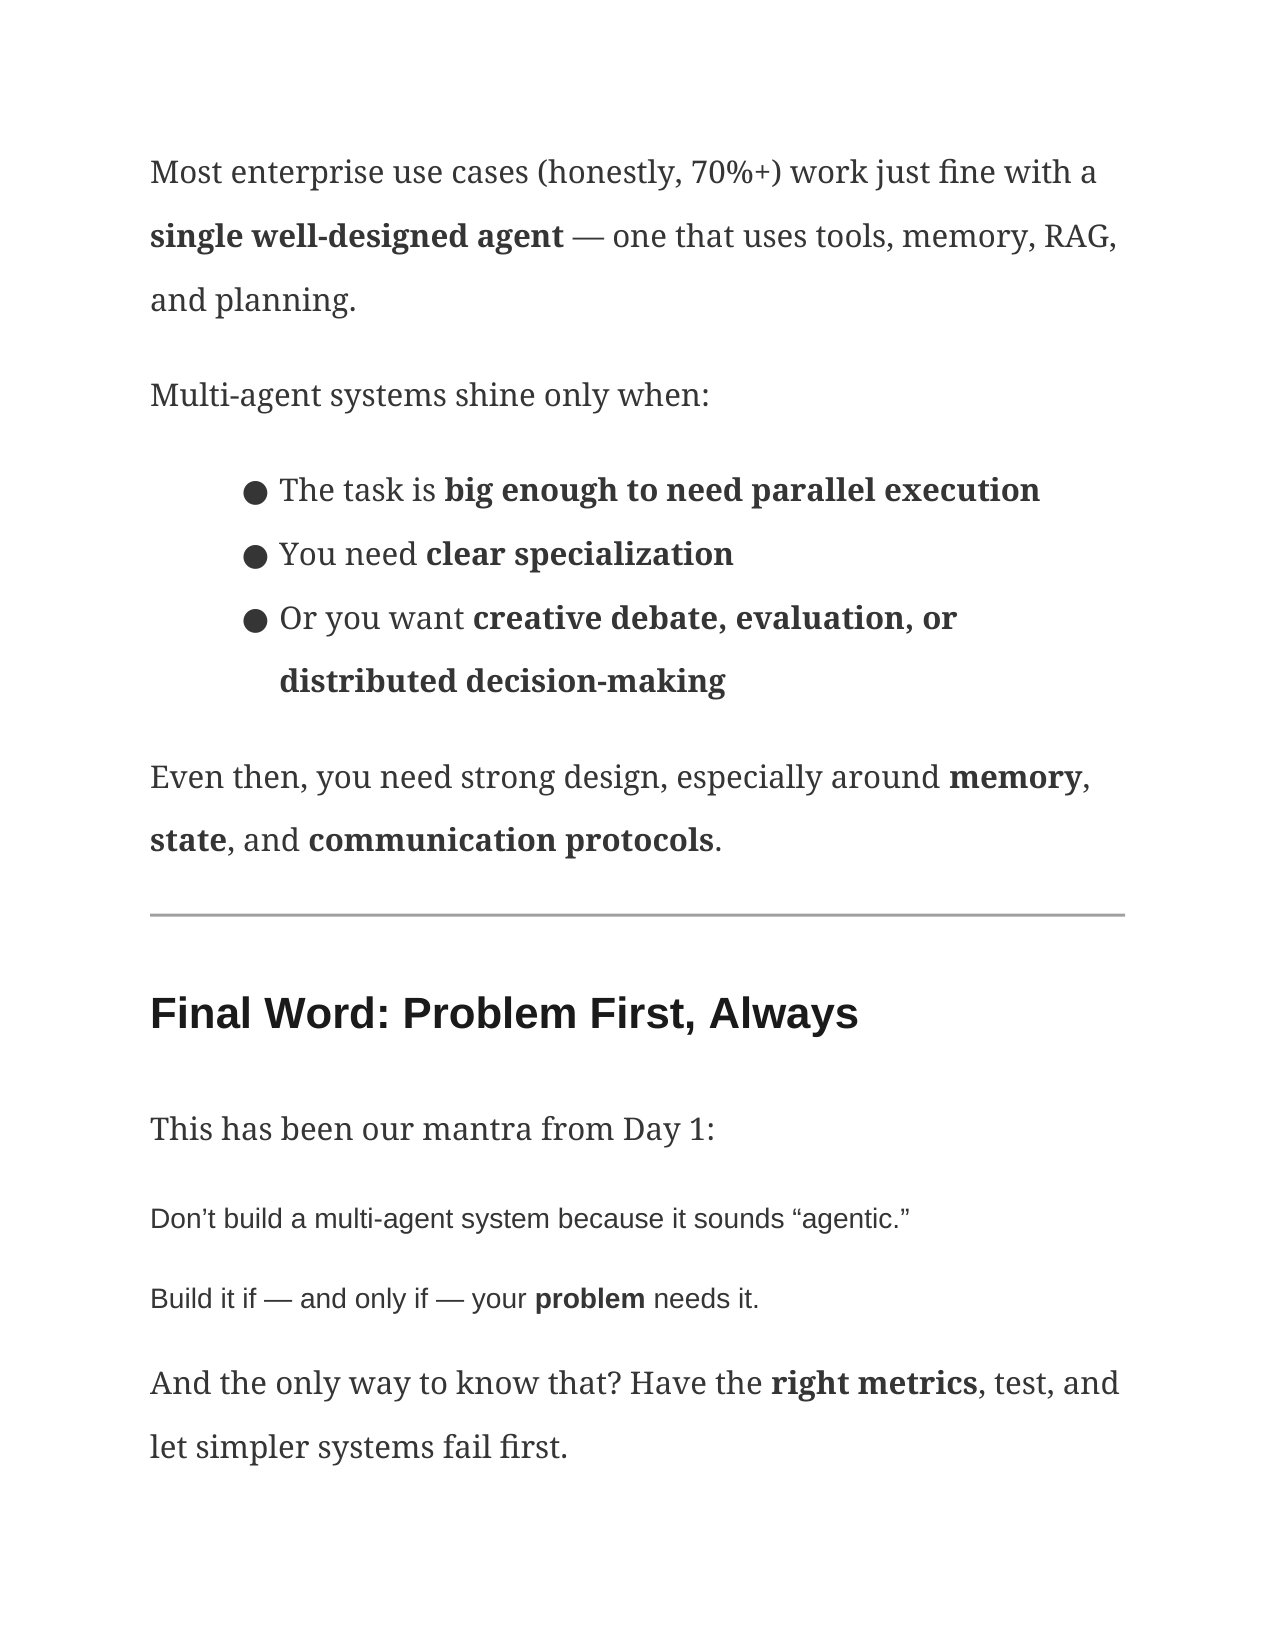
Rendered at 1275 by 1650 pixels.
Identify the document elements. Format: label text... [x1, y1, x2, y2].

text Most enterprise use cases (honestly, 70%+) work just fine with a single well-designed agent — one that uses tools, memory, RAG, and planning. [150, 150, 1125, 320]
text Multi-agent systems shine only when: [150, 373, 1125, 415]
text This has been our mantra from Day 1: [150, 1107, 1125, 1149]
list The task is big enough to need parallel execution [242, 468, 1125, 511]
subtitle Final Word: Problem First, Always [150, 987, 1125, 1038]
text Even then, you need strong design, especially around memory, state, and communication protocols. [150, 754, 1125, 861]
text Don’t build a multi-agent system because it sounds “agentic.” [150, 1202, 1125, 1234]
list You need clear specialization [242, 532, 1125, 574]
text Build it if — and only if — your problem needs it. [150, 1282, 1125, 1314]
text And the only way to know that? Have the right metrics, test, and let simpler systems fail first. [150, 1361, 1125, 1468]
list Or you want creative debate, evaluation, or distributed decision-making [242, 596, 1125, 702]
